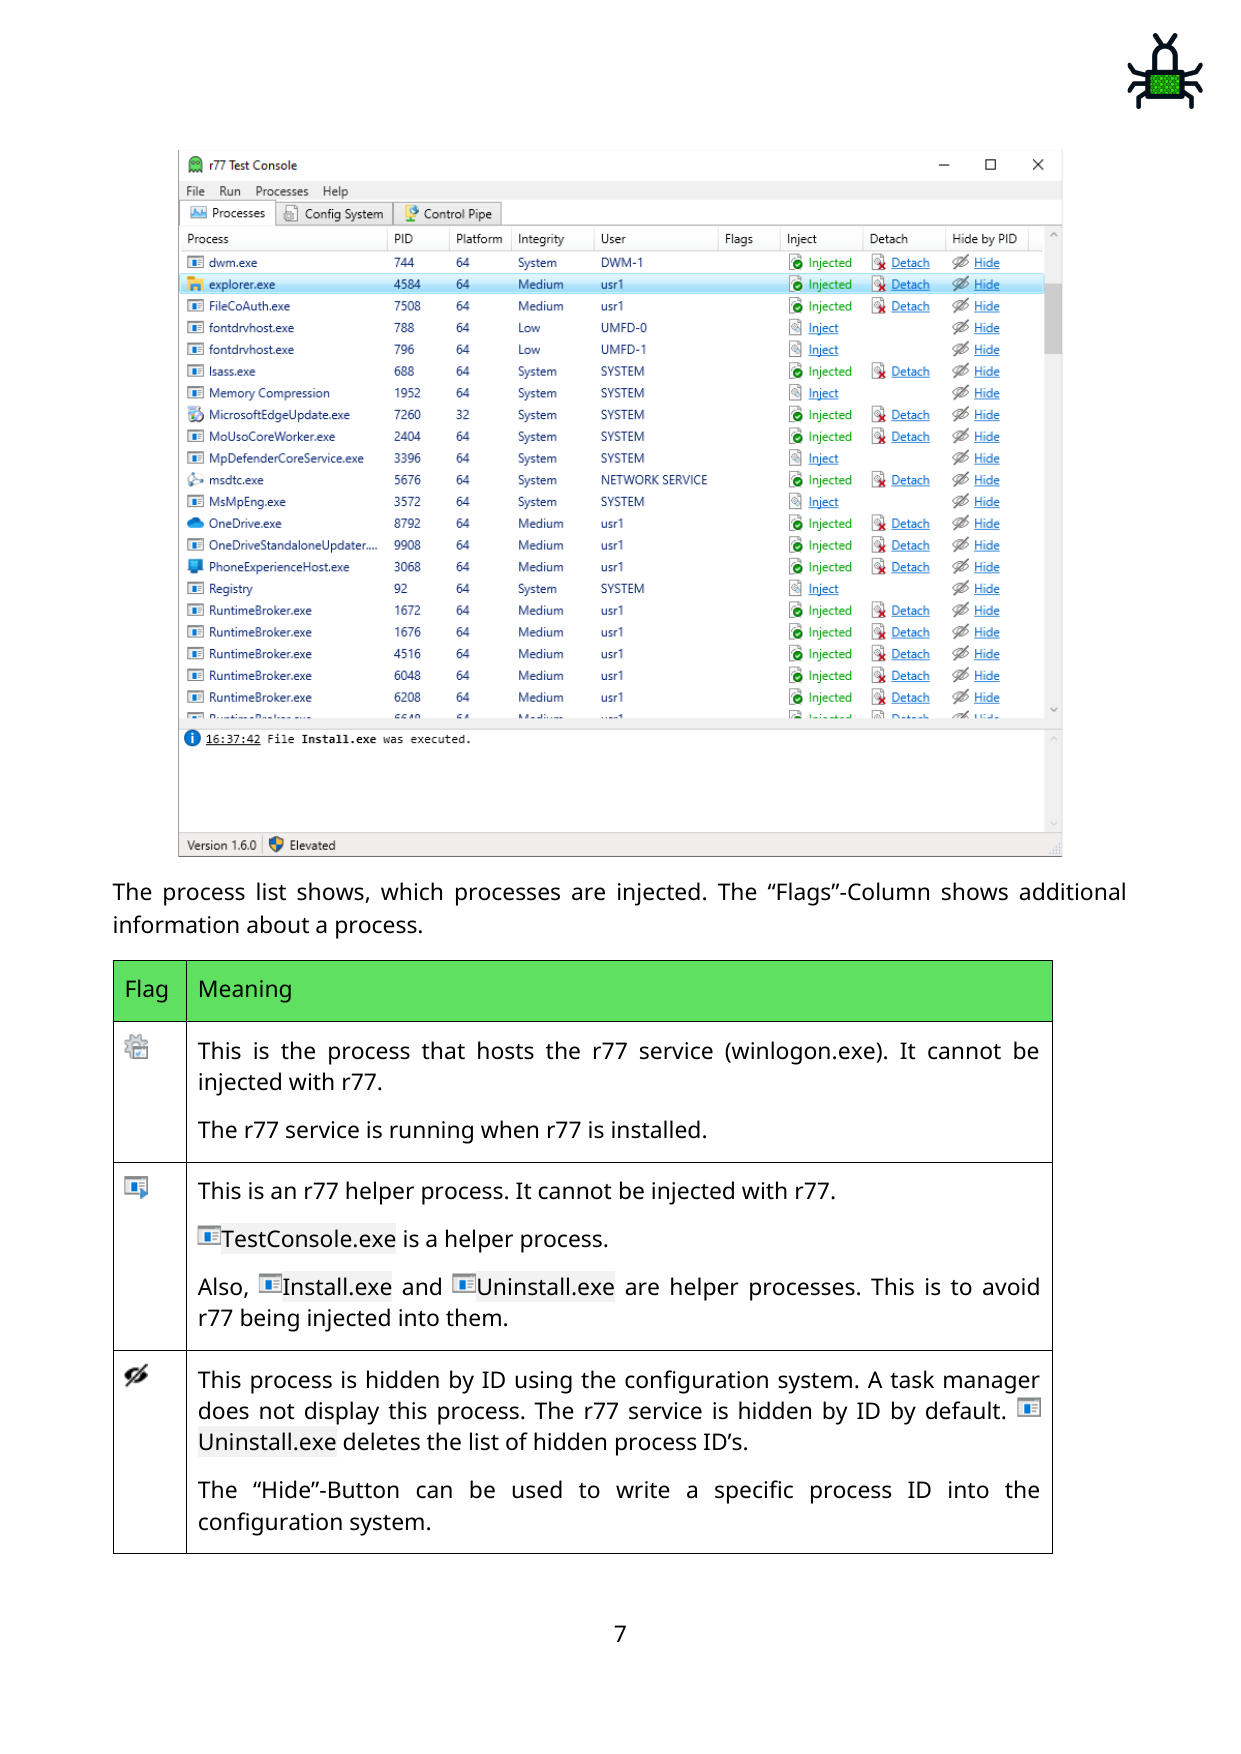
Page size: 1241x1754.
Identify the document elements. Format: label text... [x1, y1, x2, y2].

table_cell [114, 1351, 186, 1553]
picture [452, 1271, 476, 1296]
table_cell This is an r77 helper process. It cannot be injected with r77. TestConsole.exe is a helper process. Also, Install.exe and Uninstall.exe are helper processes. This is to avoid r77 being injected into them. [187, 1163, 1052, 1350]
table_cell [114, 1163, 186, 1350]
picture [124, 1034, 148, 1059]
table_header Flag [114, 961, 186, 1021]
picture [1127, 33, 1203, 109]
picture [124, 1175, 148, 1199]
picture [124, 1363, 148, 1388]
table_cell [114, 1022, 186, 1162]
picture [258, 1271, 282, 1296]
table_cell This process is hidden by ID using the configuration system. A task manager does not display this process. The r77 service is hidden by ID by default. Uninstall.exe deletes the list of hidden process ID’s. The “Hide”-Button can be used to write a specific process ID into the configuration system. [187, 1351, 1052, 1553]
picture [178, 150, 1063, 857]
picture [197, 1223, 221, 1248]
table_cell This is the process that hosts the r77 service (winlogon.exe). It cannot be injected with r77. The r77 service is running when r77 is installed. [187, 1022, 1052, 1162]
picture [1017, 1395, 1041, 1420]
text The process list shows, which processes are injected. The “Flags”-Column shows additional information about a process. [112, 875, 1128, 940]
table_header Meaning [187, 961, 1052, 1021]
